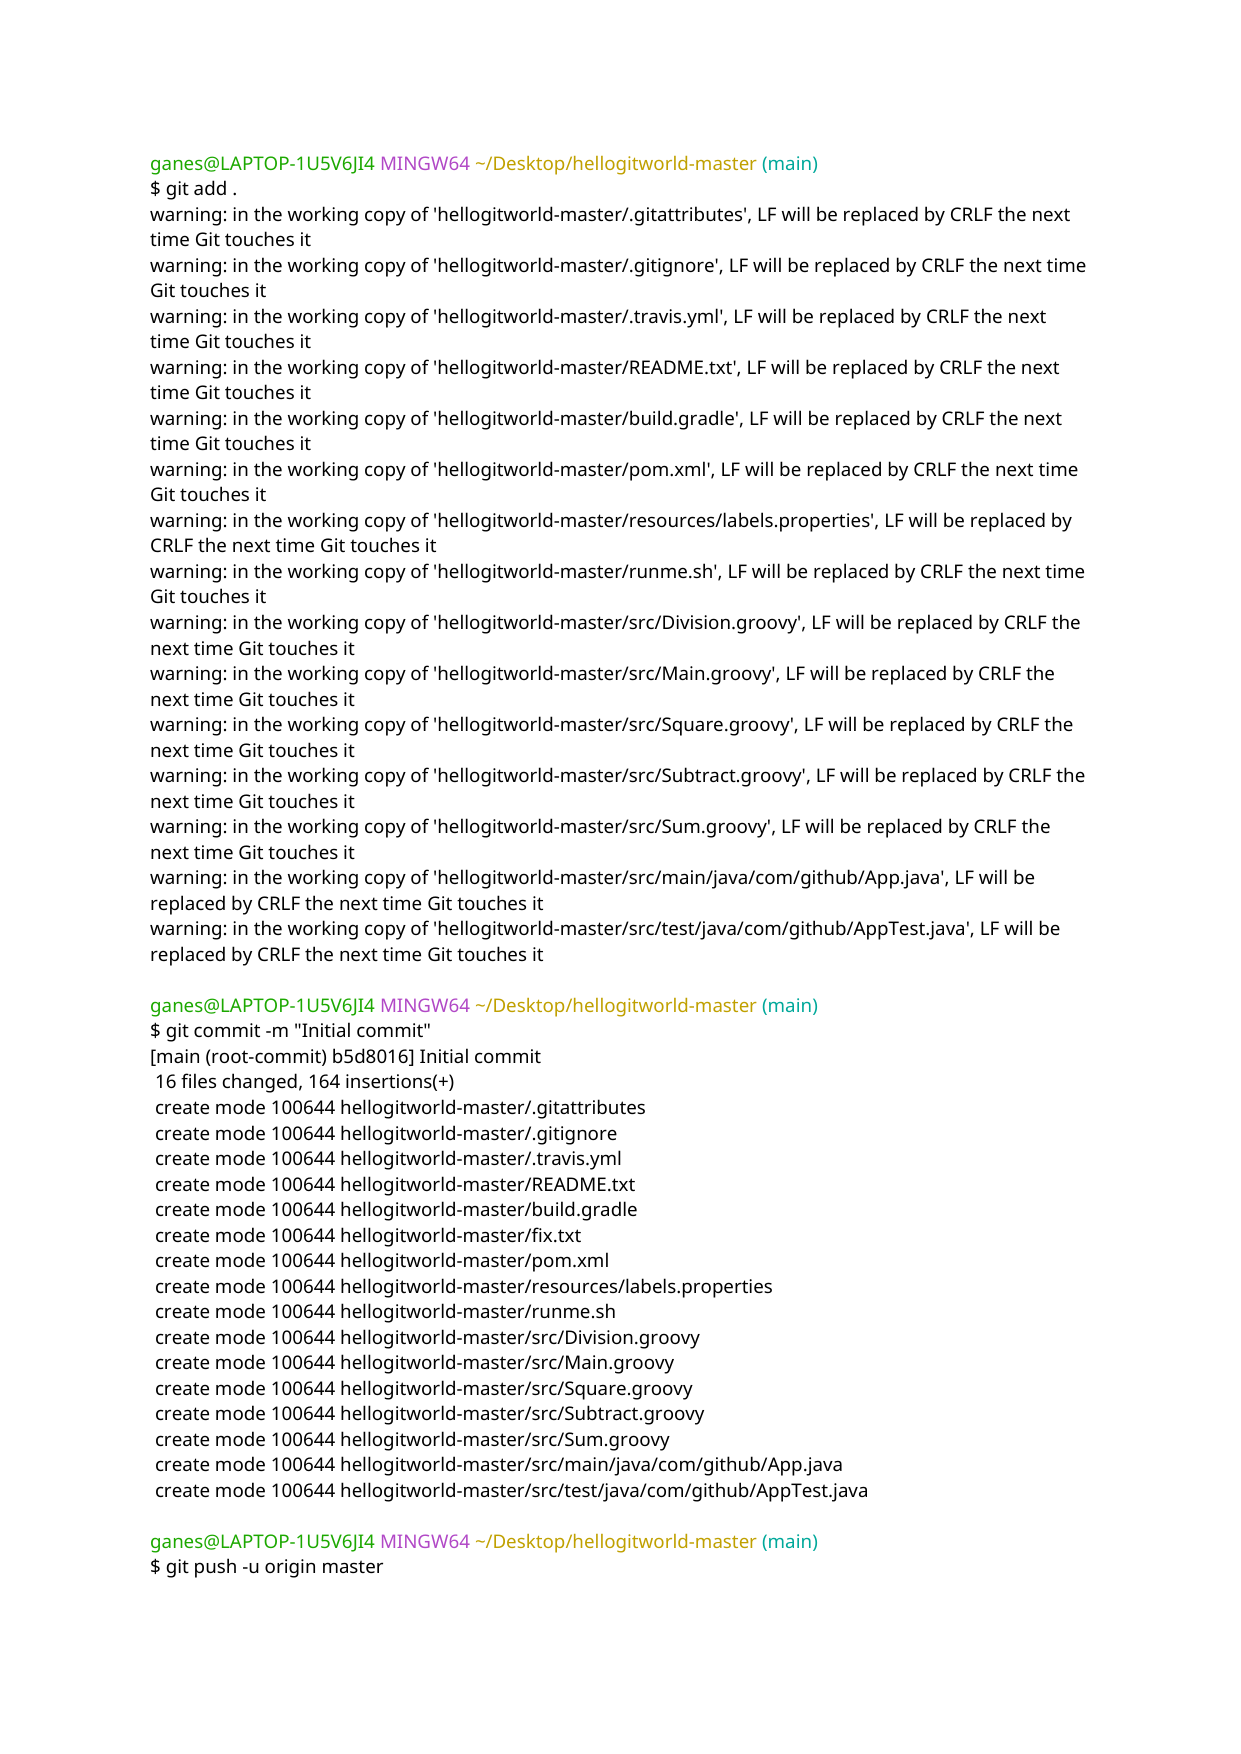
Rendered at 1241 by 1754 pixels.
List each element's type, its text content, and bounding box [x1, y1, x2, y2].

text warning: in the working copy of 'hellogitworld-master/README.txt', LF will be replaced by CRLF the next time Git touches it [150, 354, 1090, 405]
text $ git commit -m "Initial commit" [150, 1018, 1090, 1043]
text create mode 100644 hellogitworld-master/src/Subtract.groovy [150, 1401, 1090, 1426]
text warning: in the working copy of 'hellogitworld-master/.gitattributes', LF will be replaced by CRLF the next time Git touches it [150, 201, 1090, 252]
text warning: in the working copy of 'hellogitworld-master/src/Division.groovy', LF will be replaced by CRLF the next time Git touches it [150, 609, 1090, 660]
text warning: in the working copy of 'hellogitworld-master/src/Main.groovy', LF will be replaced by CRLF the next time Git touches it [150, 660, 1090, 711]
text create mode 100644 hellogitworld-master/.gitattributes [150, 1094, 1090, 1120]
text warning: in the working copy of 'hellogitworld-master/src/Square.groovy', LF will be replaced by CRLF the next time Git touches it [150, 711, 1090, 762]
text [150, 1528, 1090, 1554]
text create mode 100644 hellogitworld-master/.travis.yml [150, 1145, 1090, 1171]
text create mode 100644 hellogitworld-master/build.gradle [150, 1196, 1090, 1222]
text create mode 100644 hellogitworld-master/README.txt [150, 1171, 1090, 1196]
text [150, 150, 1090, 176]
text warning: in the working copy of 'hellogitworld-master/resources/labels.properties', LF will be replaced by CRLF the next time Git touches it [150, 507, 1090, 558]
text warning: in the working copy of 'hellogitworld-master/runme.sh', LF will be replaced by CRLF the next time Git touches it [150, 558, 1090, 609]
text warning: in the working copy of 'hellogitworld-master/.travis.yml', LF will be replaced by CRLF the next time Git touches it [150, 303, 1090, 354]
text create mode 100644 hellogitworld-master/src/Main.groovy [150, 1349, 1090, 1375]
text create mode 100644 hellogitworld-master/pom.xml [150, 1247, 1090, 1273]
text $ git add . [150, 176, 1090, 201]
text 16 files changed, 164 insertions(+) [150, 1069, 1090, 1094]
text create mode 100644 hellogitworld-master/src/main/java/com/github/App.java [150, 1452, 1090, 1477]
text create mode 100644 hellogitworld-master/src/Square.groovy [150, 1375, 1090, 1401]
text warning: in the working copy of 'hellogitworld-master/src/Subtract.groovy', LF will be replaced by CRLF the next time Git touches it [150, 762, 1090, 813]
text create mode 100644 hellogitworld-master/.gitignore [150, 1120, 1090, 1145]
text warning: in the working copy of 'hellogitworld-master/.gitignore', LF will be replaced by CRLF the next time Git touches it [150, 252, 1090, 303]
text warning: in the working copy of 'hellogitworld-master/src/Sum.groovy', LF will be replaced by CRLF the next time Git touches it [150, 813, 1090, 864]
text create mode 100644 hellogitworld-master/src/Sum.groovy [150, 1426, 1090, 1452]
text create mode 100644 hellogitworld-master/src/test/java/com/github/AppTest.java [150, 1477, 1090, 1503]
text warning: in the working copy of 'hellogitworld-master/src/test/java/com/github/AppTest.java', LF will be replaced by CRLF the next time Git touches it [150, 916, 1090, 967]
text create mode 100644 hellogitworld-master/src/Division.groovy [150, 1324, 1090, 1349]
text create mode 100644 hellogitworld-master/fix.txt [150, 1222, 1090, 1247]
text warning: in the working copy of 'hellogitworld-master/src/main/java/com/github/App.java', LF will be replaced by CRLF the next time Git touches it [150, 864, 1090, 916]
text warning: in the working copy of 'hellogitworld-master/build.gradle', LF will be replaced by CRLF the next time Git touches it [150, 405, 1090, 456]
text create mode 100644 hellogitworld-master/runme.sh [150, 1298, 1090, 1324]
text $ git push -u origin master [150, 1554, 1090, 1579]
text ganes@LAPTOP-1U5V6JI4 MINGW64 ~/Desktop/hellogitworld-master (main) [150, 992, 1090, 1018]
text create mode 100644 hellogitworld-master/resources/labels.properties [150, 1273, 1090, 1298]
text [main (root-commit) b5d8016] Initial commit [150, 1043, 1090, 1069]
text warning: in the working copy of 'hellogitworld-master/pom.xml', LF will be replaced by CRLF the next time Git touches it [150, 456, 1090, 507]
